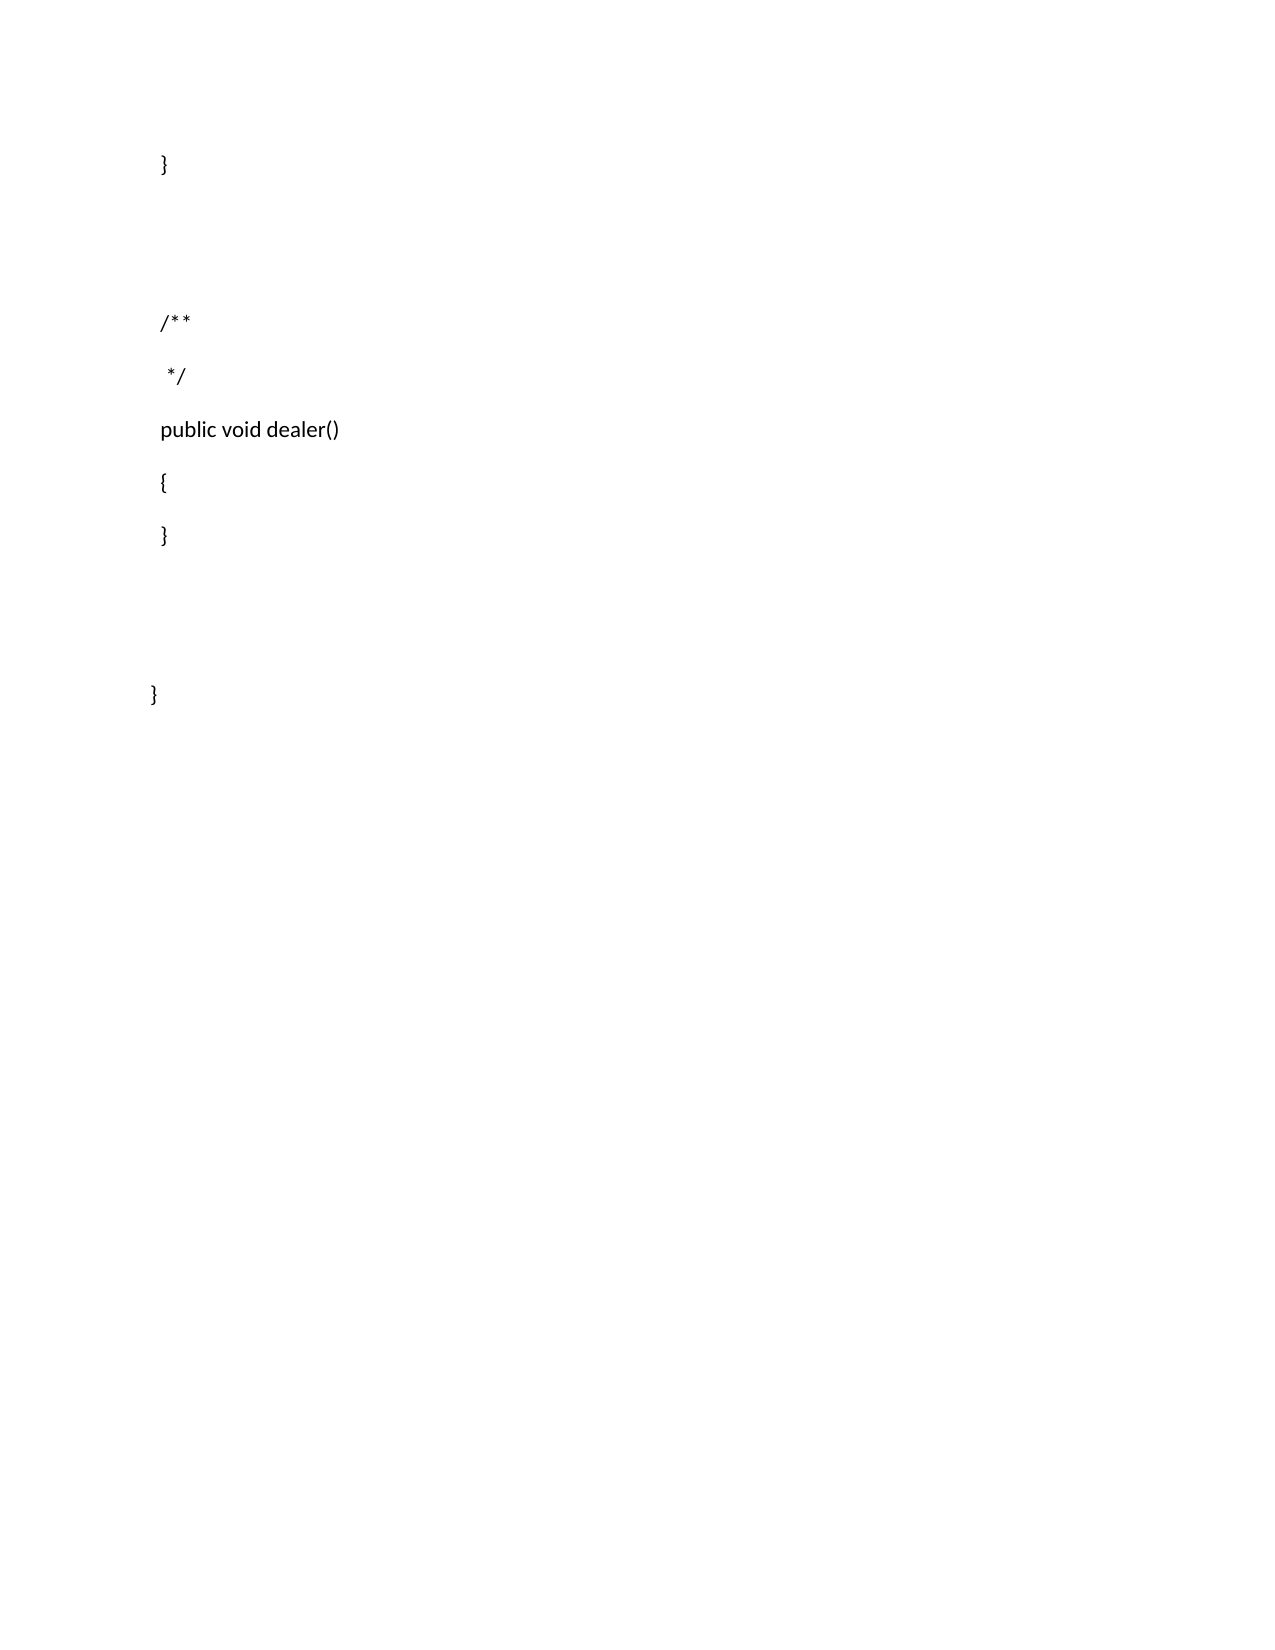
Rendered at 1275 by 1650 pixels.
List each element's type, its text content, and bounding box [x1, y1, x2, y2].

text /** [150, 309, 1125, 337]
text } [150, 521, 1125, 549]
text public void dealer() [150, 415, 1125, 443]
text } [150, 150, 1125, 178]
text */ [150, 362, 1125, 390]
text { [150, 468, 1125, 496]
text } [150, 680, 1125, 708]
